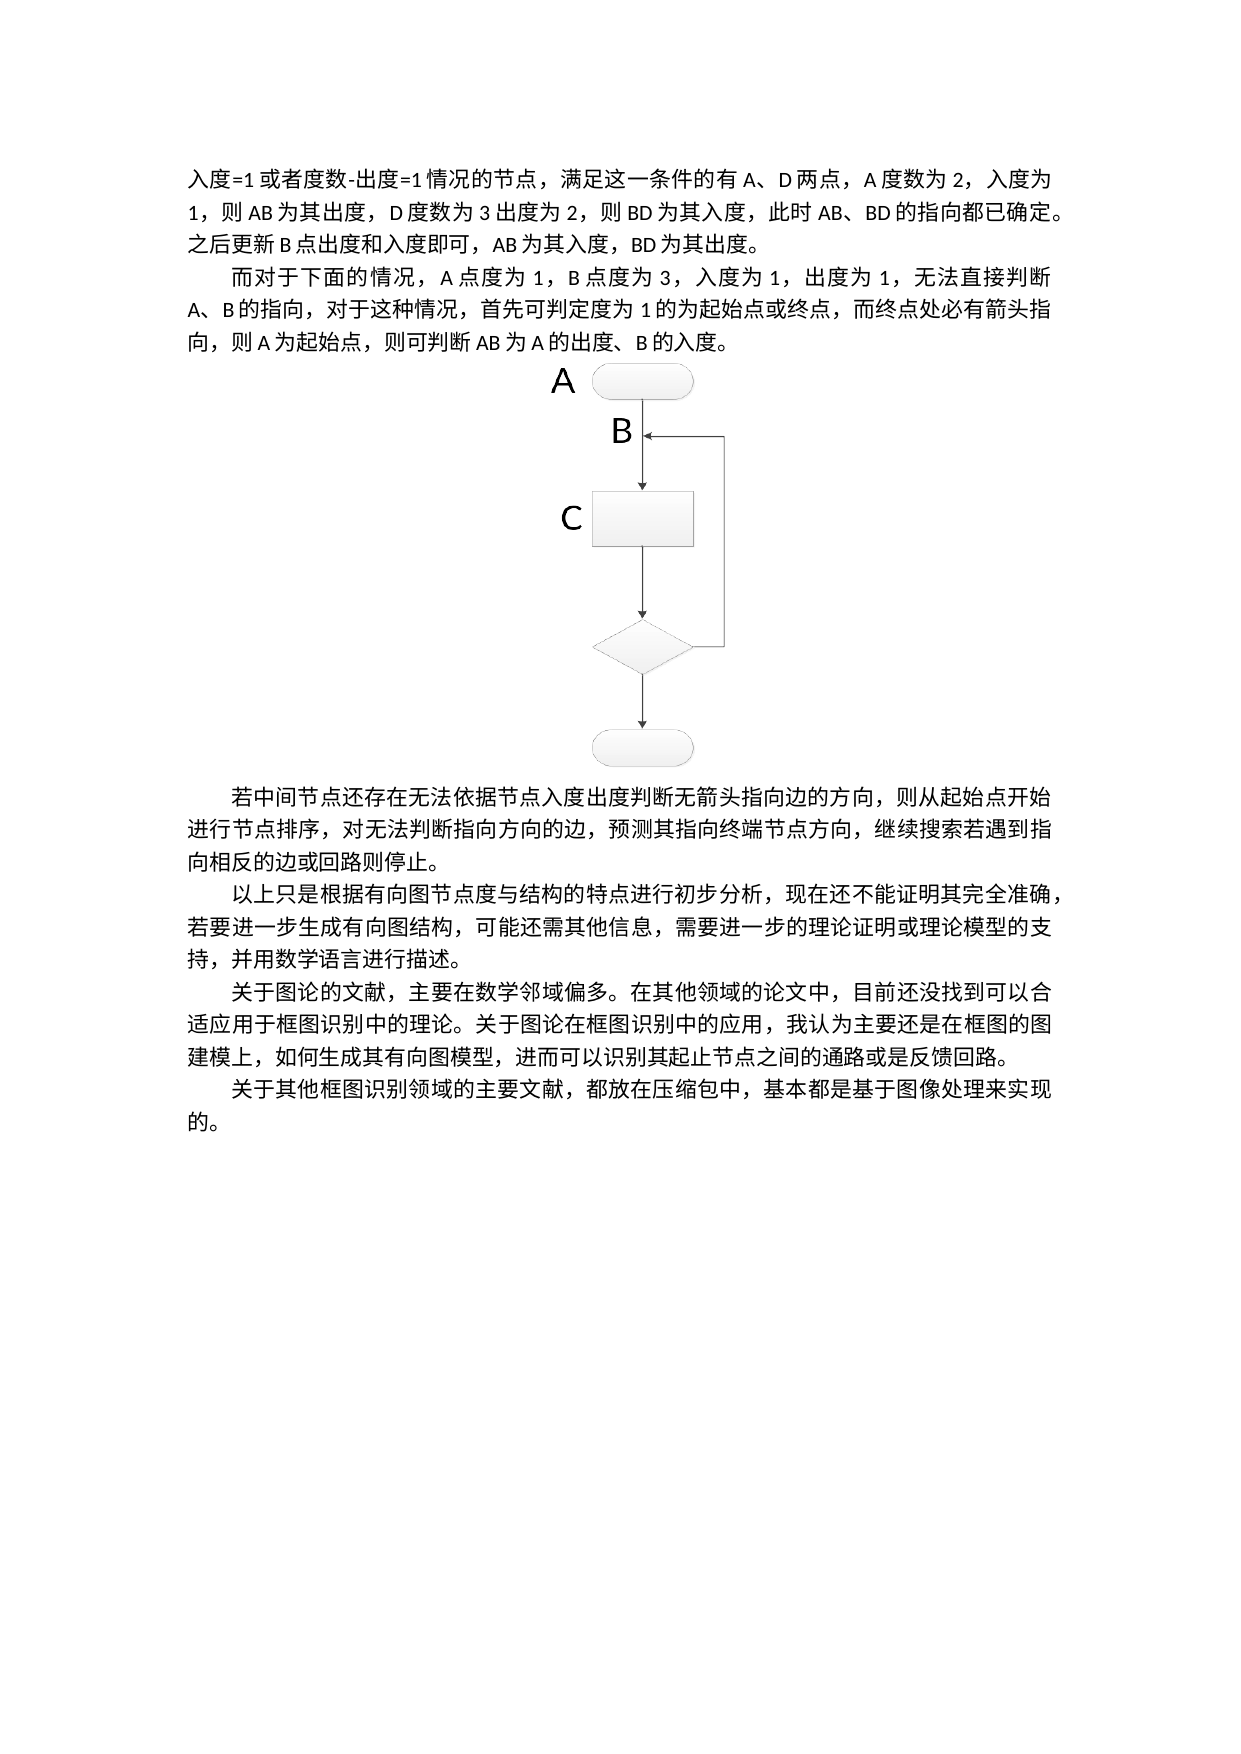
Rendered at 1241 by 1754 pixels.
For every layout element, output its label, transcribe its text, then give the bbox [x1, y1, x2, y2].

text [187, 162, 1053, 259]
text 关于图论的文献，主要在数学邻域偏多。在其他领域的论文中，目前还没找到可以合适应用于框图识别中的理论。关于图论在框图识别中的应用，我认为主要还是在框图的图建模上，如何生成其有向图模型，进而可以识别其起止节点之间的通路或是反馈回路。 [187, 974, 1053, 1072]
text 若中间节点还存在无法依据节点入度出度判断无箭头指向边的方向，则从起始点开始进行节点排序，对无法判断指向方向的边，预测其指向终端节点方向，继续搜索若遇到指向相反的边或回路则停止。 [187, 779, 1053, 877]
text 以上只是根据有向图节点度与结构的特点进行初步分析，现在还不能证明其完全准确，若要进一步生成有向图结构，可能还需其他信息，需要进一步的理论证明或理论模型的支持，并用数学语言进行描述。 [187, 877, 1053, 974]
text 而对于下面的情况，A点度为1，B点度为3，入度为1，出度为1，无法直接判断A、B的指向，对于这种情况，首先可判定度为1的为起始点或终点，而终点处必有箭头指向，则A为起始点，则可判断AB为A的出度、B的入度。 [187, 259, 1053, 357]
text 关于其他框图识别领域的主要文献，都放在压缩包中，基本都是基于图像处理来实现的。 [187, 1072, 1053, 1137]
